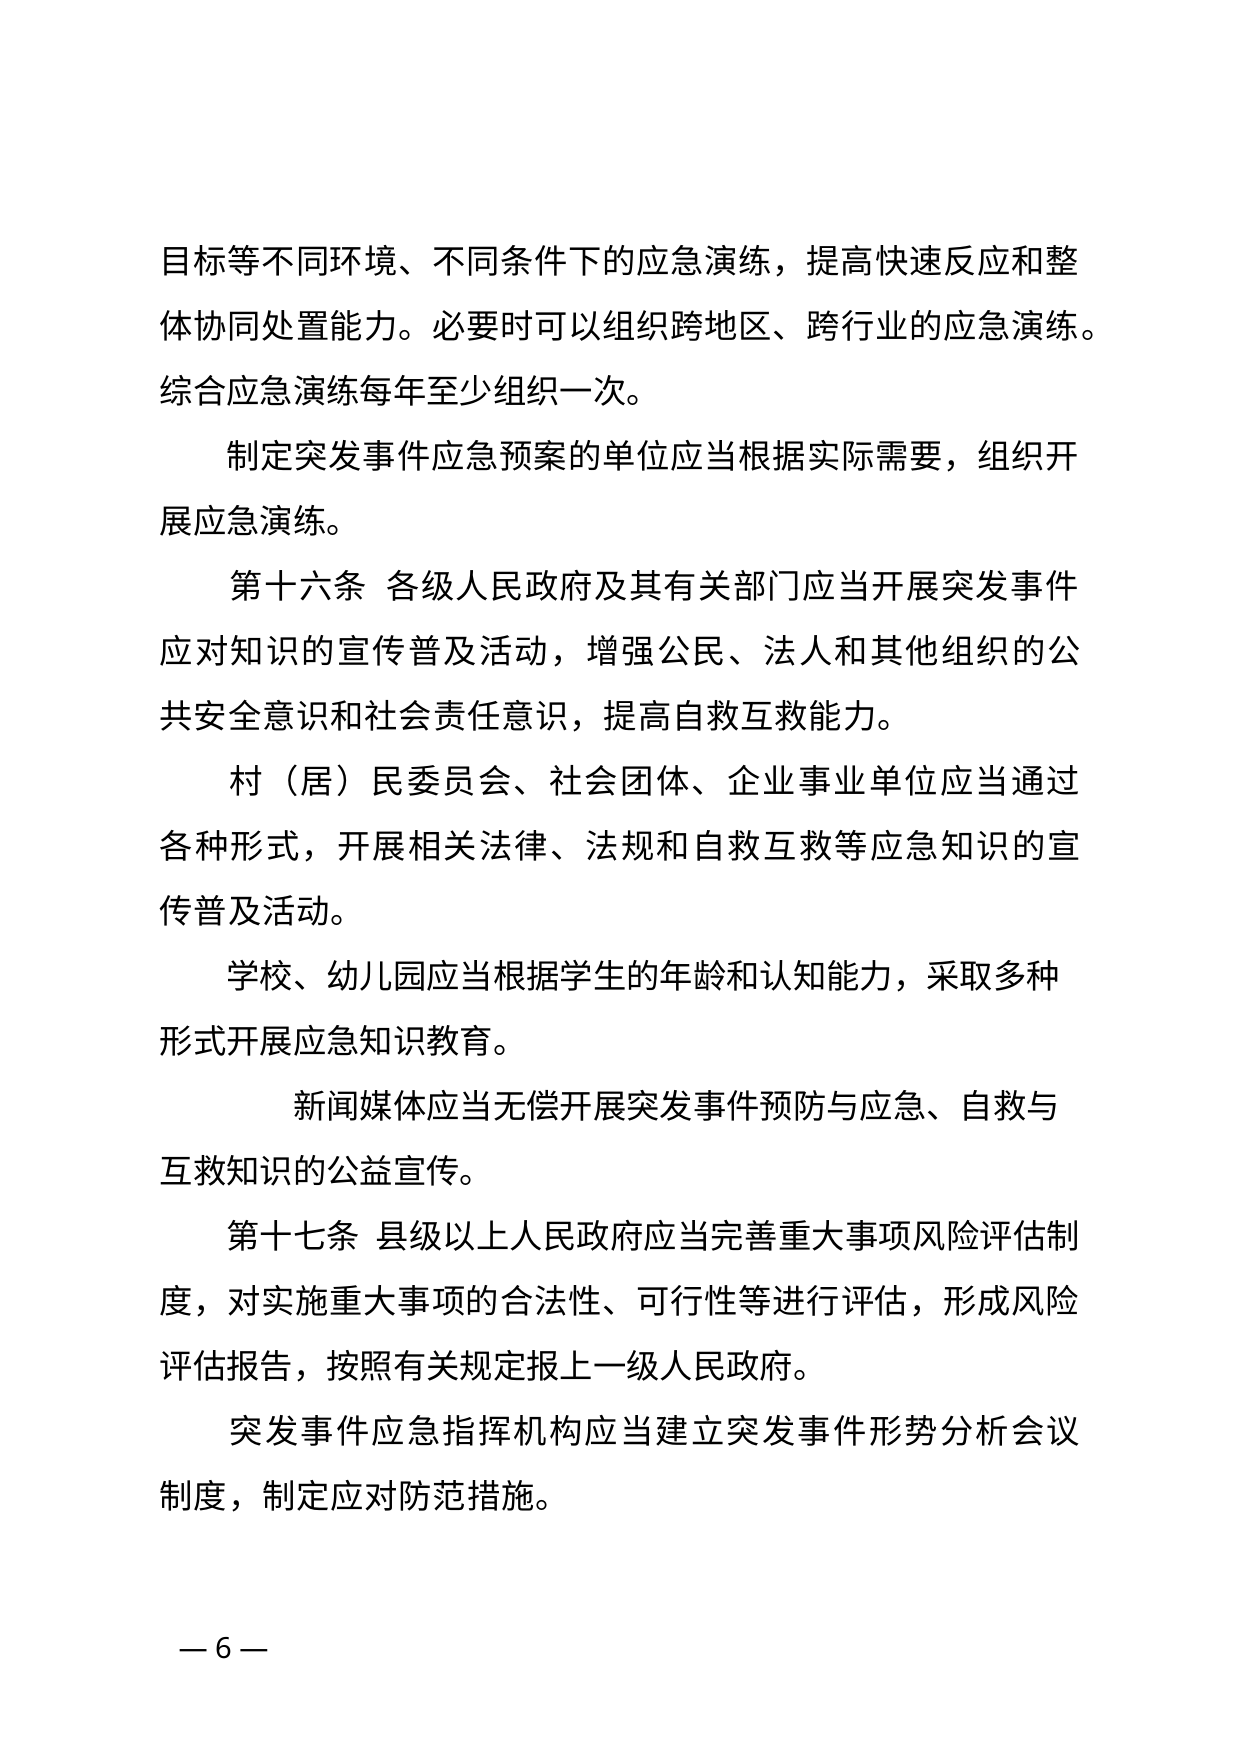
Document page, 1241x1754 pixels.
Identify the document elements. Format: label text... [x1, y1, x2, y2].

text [159, 227, 1081, 422]
text 新闻媒体应当无偿开展突发事件预防与应急、自救与互救知识的公益宣传。 [159, 1072, 1081, 1202]
text 第十六条 各级人民政府及其有关部门应当开展突发事件应对知识的宣传普及活动，增强公民、法人和其他组织的公共安全意识和社会责任意识，提高自救互救能力。 [159, 552, 1081, 747]
text 制定突发事件应急预案的单位应当根据实际需要，组织开展应急演练。 [159, 422, 1081, 552]
text 学校、幼儿园应当根据学生的年龄和认知能力，采取多种形式开展应急知识教育。 [159, 942, 1081, 1072]
text 第十七条 县级以上人民政府应当完善重大事项风险评估制度，对实施重大事项的合法性、可行性等进行评估，形成风险评估报告，按照有关规定报上一级人民政府。 [159, 1202, 1081, 1397]
text 突发事件应急指挥机构应当建立突发事件形势分析会议制度，制定应对防范措施。 [159, 1397, 1081, 1527]
text 村（居）民委员会、社会团体、企业事业单位应当通过各种形式，开展相关法律、法规和自救互救等应急知识的宣传普及活动。 [159, 747, 1081, 942]
